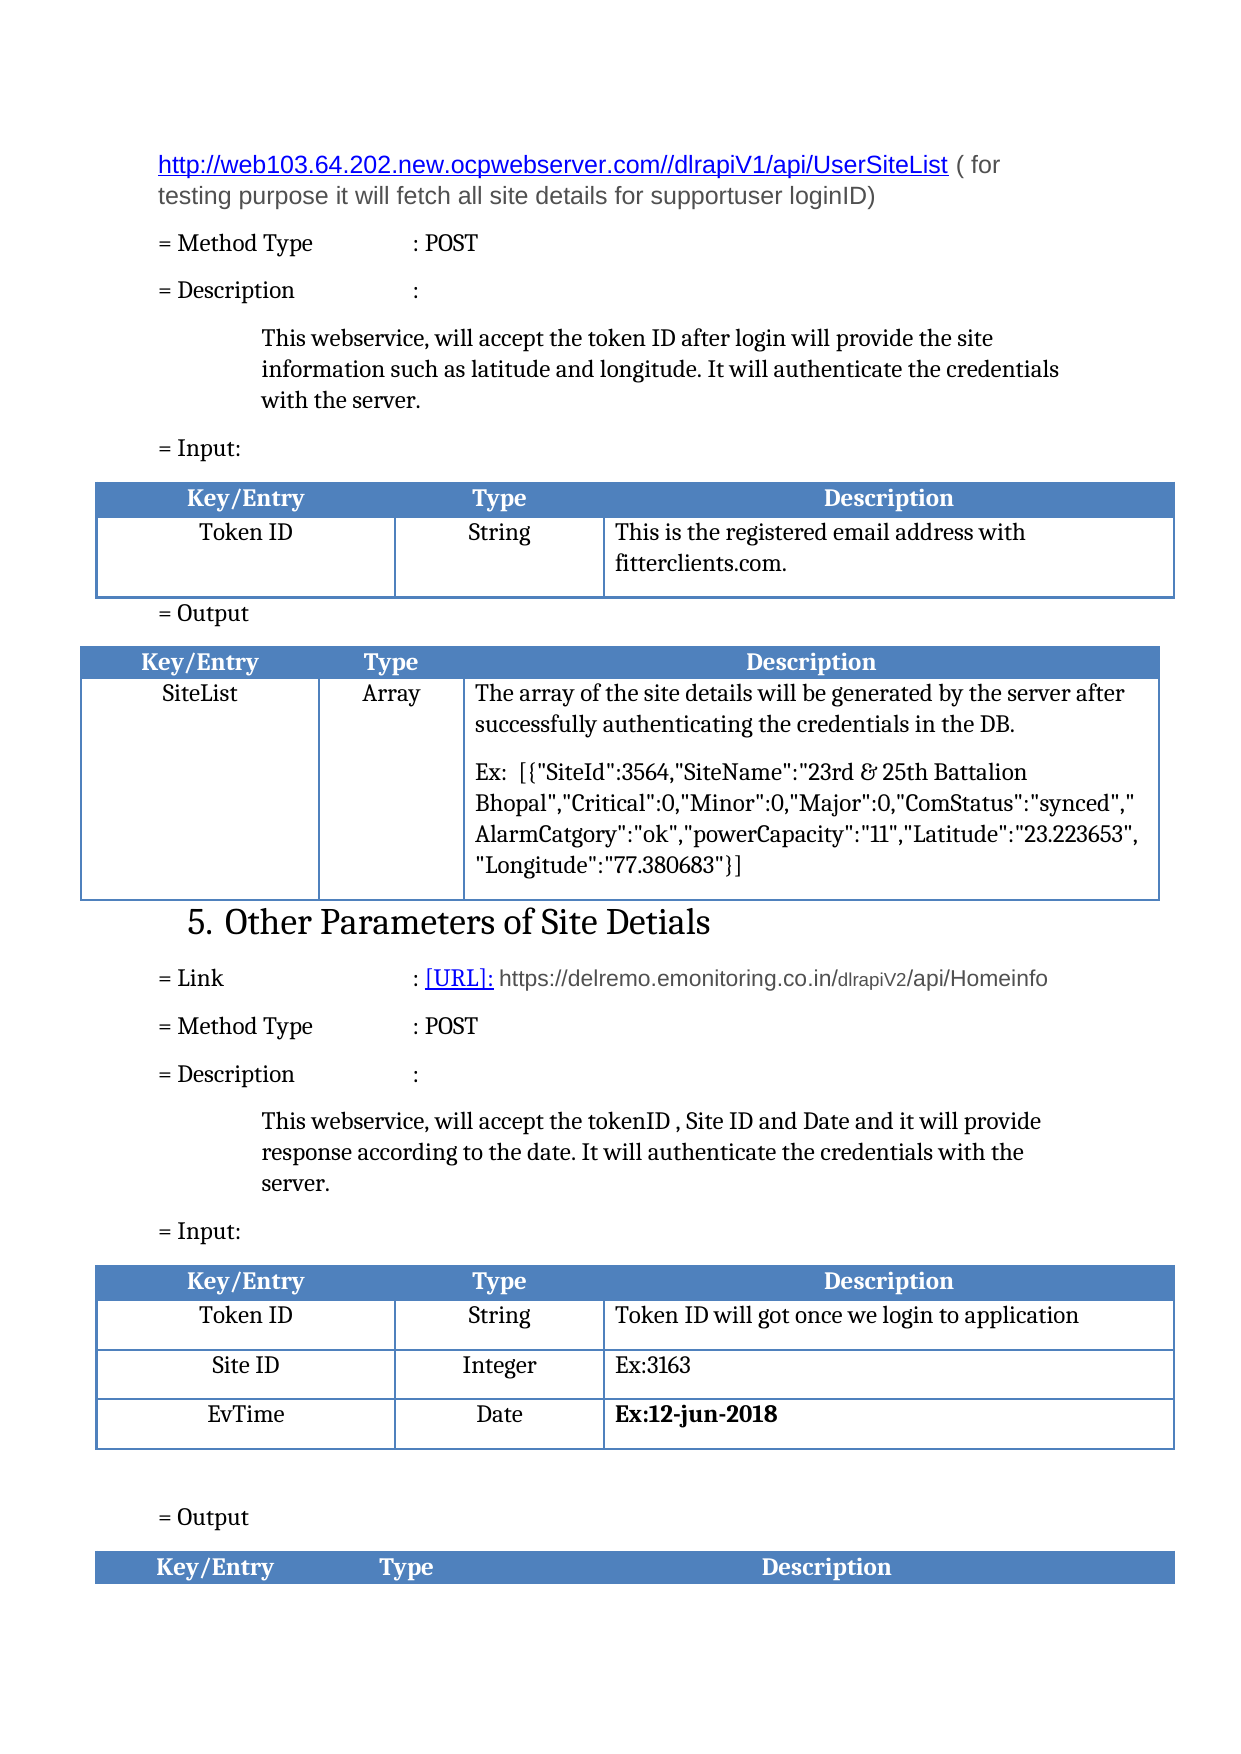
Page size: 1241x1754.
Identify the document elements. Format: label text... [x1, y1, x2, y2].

text = Method Type : POST [158, 229, 1053, 257]
table_header Type [396, 1267, 603, 1299]
table_header Key/Entry [98, 484, 394, 516]
text This webservice, will accept the token ID after login will provide the site information such as latitude and longitude. It will authenticate the credentials with the server. [261, 324, 1089, 415]
table_header Key/Entry [98, 1267, 394, 1299]
table_cell Integer [396, 1351, 603, 1398]
table_cell Site ID [98, 1351, 394, 1398]
table_cell EvTime [98, 1400, 394, 1448]
text = Link : [URL]: https://delremo.emonitoring.co.in/dlrapiV2/api/Homeinfo [158, 964, 1053, 993]
table_header Type [320, 648, 463, 677]
table_cell The array of the site details will be generated by the server after successfully authenticating the credentials in the DB. Ex: [{"SiteId":3564,"SiteName":"23rd & 25th Battalion Bhopal","Critical":0,"Minor":0,"Major":0,"ComStatus":"synced","AlarmCatgory":"ok","powerCapacity":"11","Latitude":"23.223653","Longitude":"77.380683"}] [465, 679, 1158, 899]
table_header Description [605, 1267, 1173, 1299]
text = Description : [158, 1059, 1053, 1088]
text = Method Type : POST [158, 1012, 1053, 1041]
text http://web103.64.202.new.ocpwebserver.com//dlrapiV1/api/UserSiteList ( for testing purpose it will fetch all site details for supportuser loginID) [158, 150, 1053, 210]
text = Input: [158, 1217, 1089, 1246]
text = Output [158, 599, 1053, 627]
text = Output [158, 1503, 1053, 1532]
table_cell Token ID [98, 518, 394, 596]
table_cell Date [396, 1400, 603, 1448]
table_header Type [335, 1553, 478, 1581]
table_cell String [396, 518, 603, 596]
table_header Description [605, 484, 1173, 516]
table_cell Token ID [98, 1301, 394, 1348]
table_header Description [465, 648, 1158, 677]
table_cell String [396, 1301, 603, 1348]
table_header Type [396, 484, 603, 516]
table_cell Ex:3163 [605, 1351, 1173, 1398]
table_header Key/Entry [98, 1553, 333, 1581]
text = Description : [158, 276, 1053, 305]
text This webservice, will accept the tokenID , Site ID and Date and it will provide response according to the date. It will authenticate the credentials with the server. [261, 1107, 1089, 1198]
table_cell Ex:12-jun-2018 [605, 1400, 1173, 1448]
text = Input: [158, 434, 1089, 463]
table_cell This is the registered email address with fitterclients.com. [605, 518, 1173, 596]
table_header Key/Entry [82, 648, 318, 677]
table_cell SiteList [82, 679, 318, 899]
table_cell Token ID will got once we login to application [605, 1301, 1173, 1348]
table_cell Array [320, 679, 463, 899]
list Other Parameters of Site Detials [187, 901, 1053, 944]
table_header Description [480, 1553, 1173, 1581]
